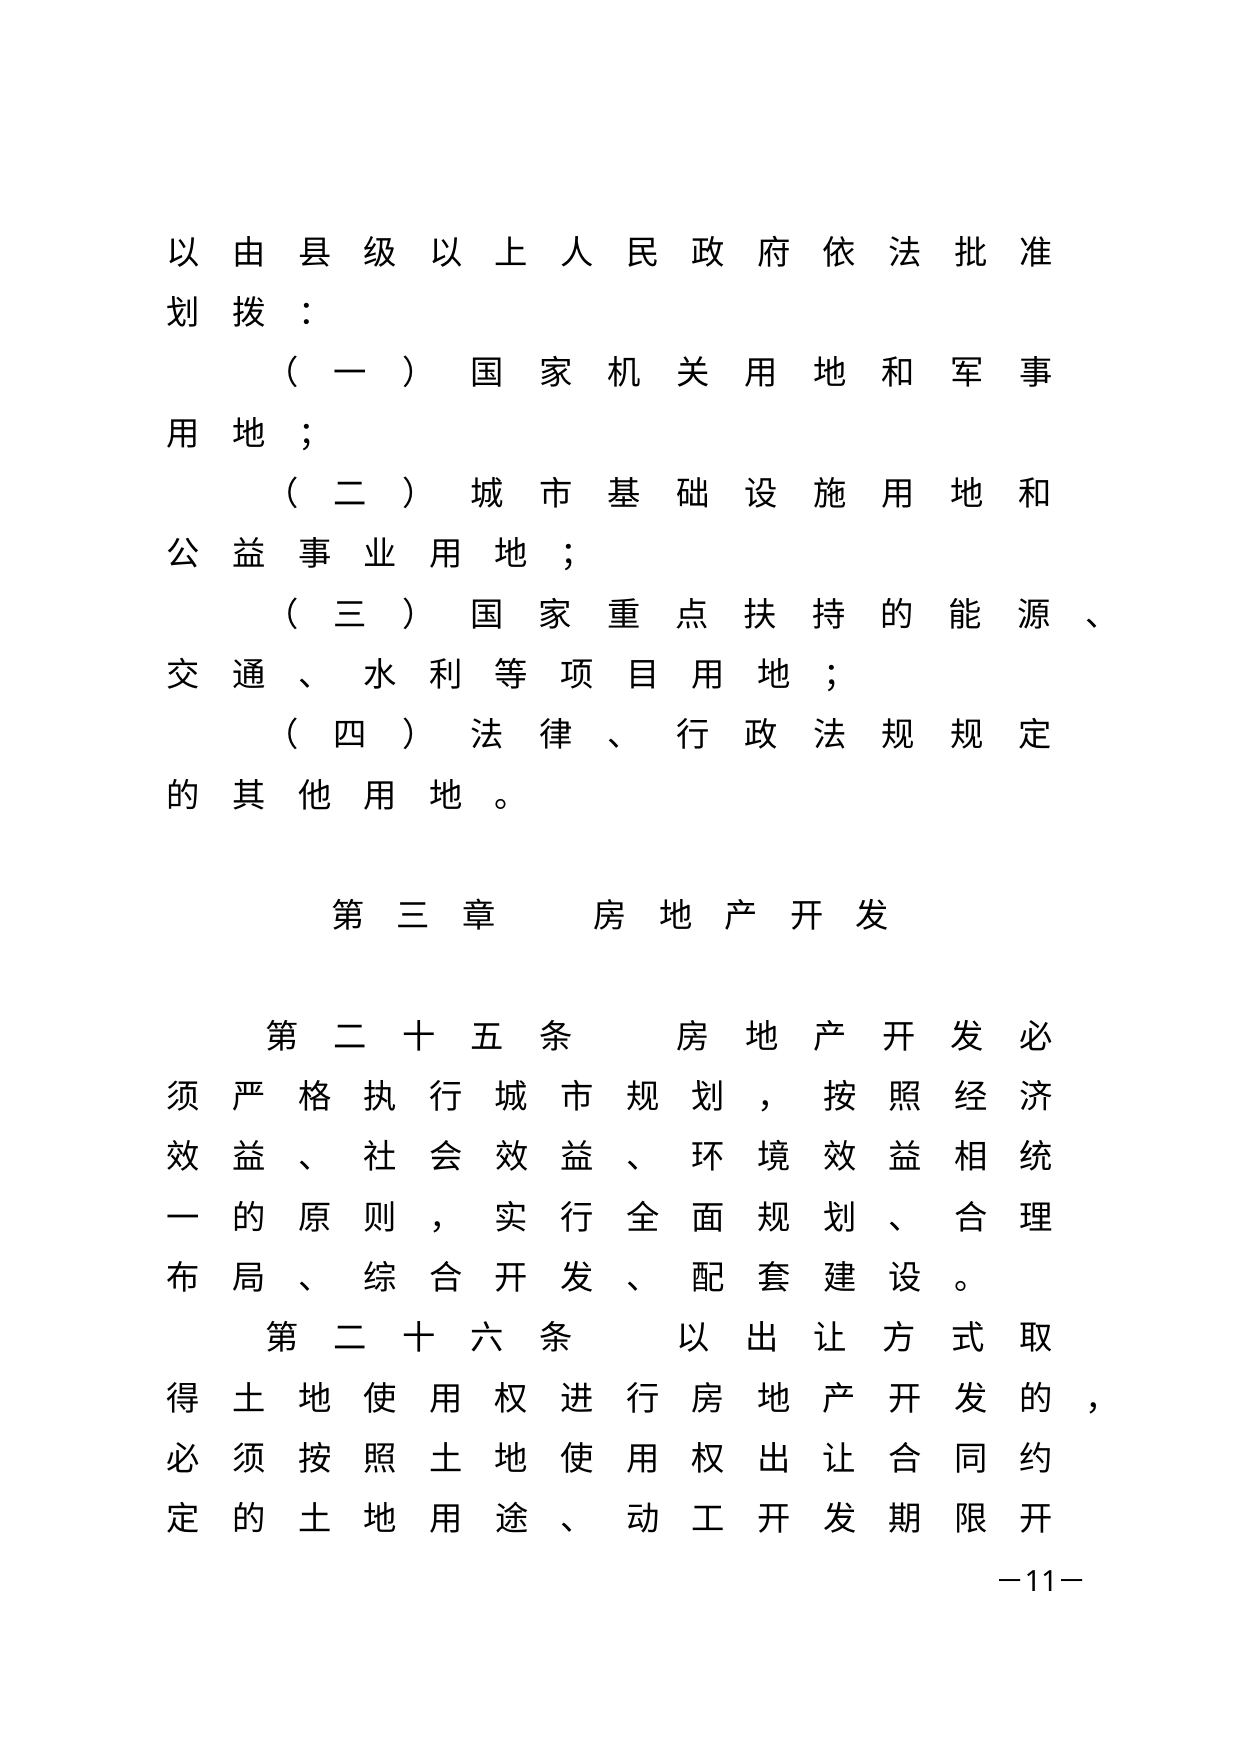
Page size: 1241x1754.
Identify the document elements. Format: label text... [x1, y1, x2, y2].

text （二）城市基础设施用地和公益事业用地； [167, 461, 1085, 581]
text （一）国家机关用地和军事用地； [167, 340, 1085, 461]
text （四）法律、行政法规规定的其他用地。 [167, 702, 1085, 823]
text 第二十五条 房地产开发必须严格执行城市规划，按照经济效益、社会效益、环境效益相统一的原则，实行全面规划、合理布局、综合开发、配套建设。 [167, 1003, 1085, 1305]
text （三）国家重点扶持的能源、交通、水利等项目用地； [167, 581, 1085, 702]
text 第三章 房地产开发 [167, 883, 1085, 943]
text 第二十四条 下列建设用地的土地使用权，确属必需的，可以由县级以上人民政府依法批准划拨： [167, 219, 1085, 340]
